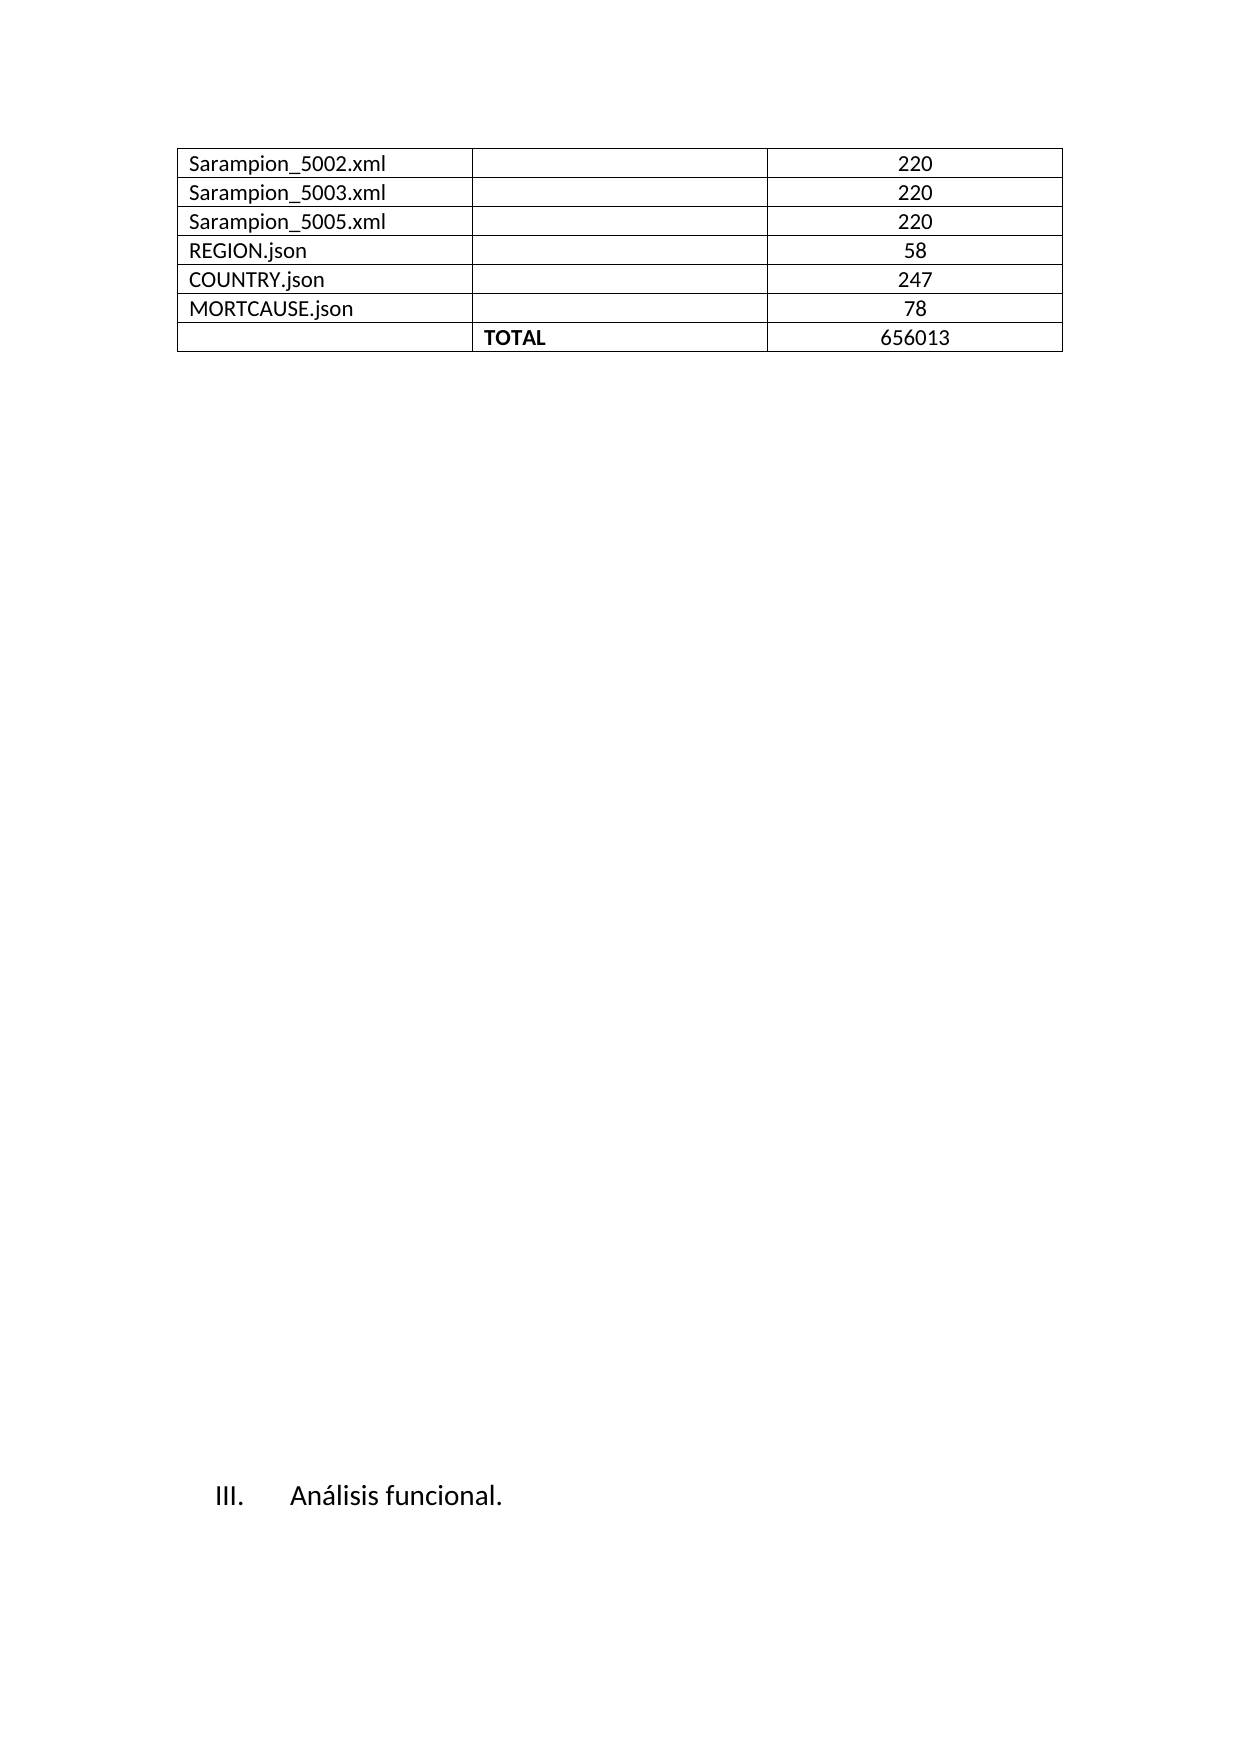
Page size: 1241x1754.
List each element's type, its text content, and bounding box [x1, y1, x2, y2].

table_cell [473, 207, 767, 235]
list Análisis funcional. [215, 1477, 1063, 1513]
table_cell Sarampion_5005.xml [178, 207, 472, 235]
table_cell 220 [768, 178, 1062, 206]
table_cell 220 [768, 149, 1062, 177]
table_cell 656013 [768, 323, 1062, 351]
table_cell 247 [768, 265, 1062, 293]
table_cell [473, 178, 767, 206]
table_cell Sarampion_5002.xml [178, 149, 472, 177]
table_cell 58 [768, 236, 1062, 264]
table_cell MORTCAUSE.json [178, 294, 472, 322]
table_cell [473, 149, 767, 177]
table_cell [178, 323, 472, 351]
table_cell [473, 294, 767, 322]
table_cell [473, 236, 767, 264]
table_cell 78 [768, 294, 1062, 322]
table_cell REGION.json [178, 236, 472, 264]
table_cell Sarampion_5003.xml [178, 178, 472, 206]
table_cell 220 [768, 207, 1062, 235]
table_cell [473, 265, 767, 293]
table_cell COUNTRY.json [178, 265, 472, 293]
table_cell TOTAL [473, 323, 767, 351]
